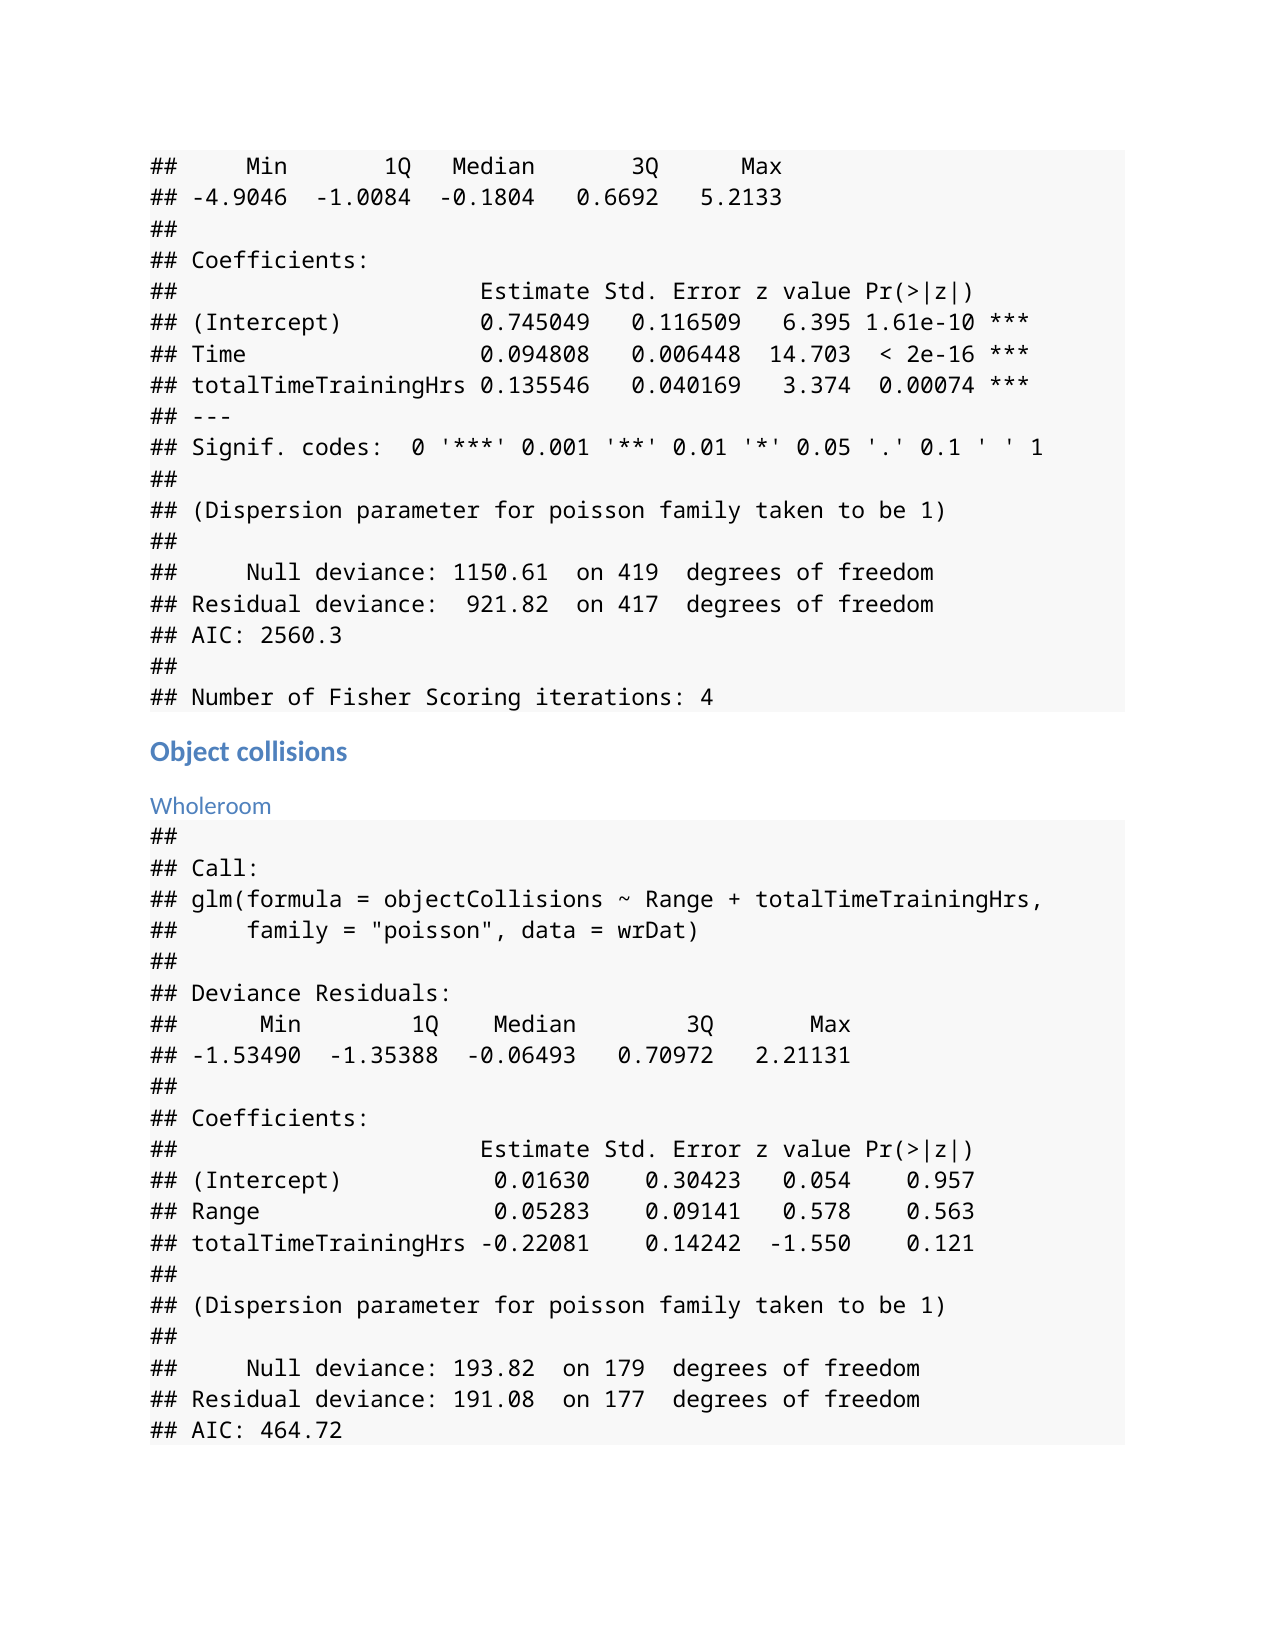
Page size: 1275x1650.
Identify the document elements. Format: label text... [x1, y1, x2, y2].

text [150, 150, 1125, 712]
subtitle Wholeroom [150, 790, 1125, 820]
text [150, 820, 1125, 1445]
subtitle Object collisions [150, 733, 1125, 769]
